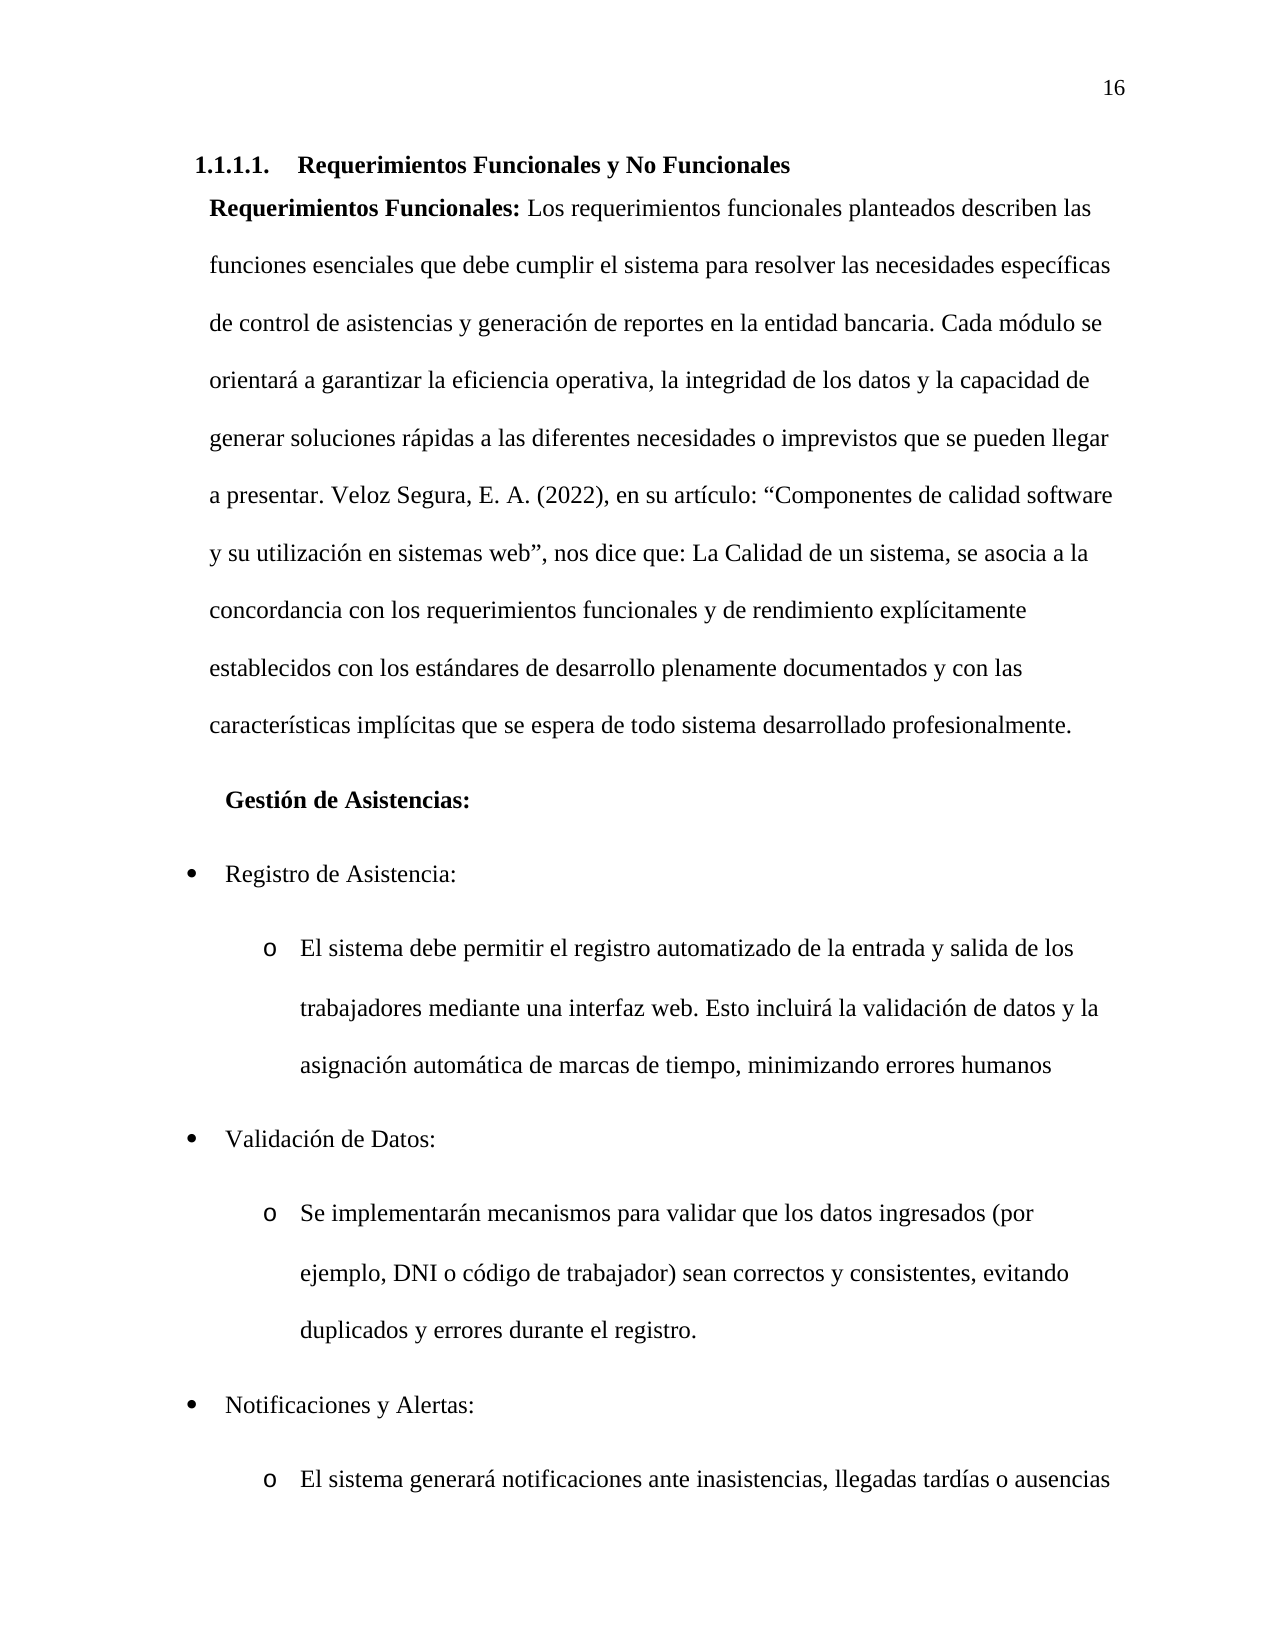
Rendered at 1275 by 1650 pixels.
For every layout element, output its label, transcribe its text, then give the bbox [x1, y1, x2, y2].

subtitle Requerimientos Funcionales y No Funcionales [194, 150, 1125, 179]
list Notificaciones y Alertas: [187, 1390, 1125, 1418]
list Se implementarán mecanismos para validar que los datos ingresados (por ejemplo, DNI o código de trabajador) sean correctos y consistentes, evitando duplicados y errores durante el registro. [262, 1198, 1125, 1344]
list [262, 1464, 1125, 1495]
text Gestión de Asistencias: [150, 785, 1125, 813]
list Registro de Asistencia: [187, 859, 1125, 888]
list Validación de Datos: [187, 1124, 1125, 1153]
list El sistema debe permitir el registro automatizado de la entrada y salida de los trabajadores mediante una interfaz web. Esto incluirá la validación de datos y la asignación automática de marcas de tiempo, minimizando errores humanos [262, 933, 1125, 1079]
text Requerimientos Funcionales: Los requerimientos funcionales planteados describen las funciones esenciales que debe cumplir el sistema para resolver las necesidades específicas de control de asistencias y generación de reportes en la entidad bancaria. Cada módulo se orientará a garantizar la eficiencia operativa, la integridad de los datos y la capacidad de generar soluciones rápidas a las diferentes necesidades o imprevistos que se pueden llegar a presentar. Veloz Segura, E. A. (2022), en su artículo: “Componentes de calidad software y su utilización en sistemas web”, nos dice que: La Calidad de un sistema, se asocia a la concordancia con los requerimientos funcionales y de rendimiento explícitamente establecidos con los estándares de desarrollo plenamente documentados y con las características implícitas que se espera de todo sistema desarrollado profesionalmente. [209, 193, 1125, 739]
